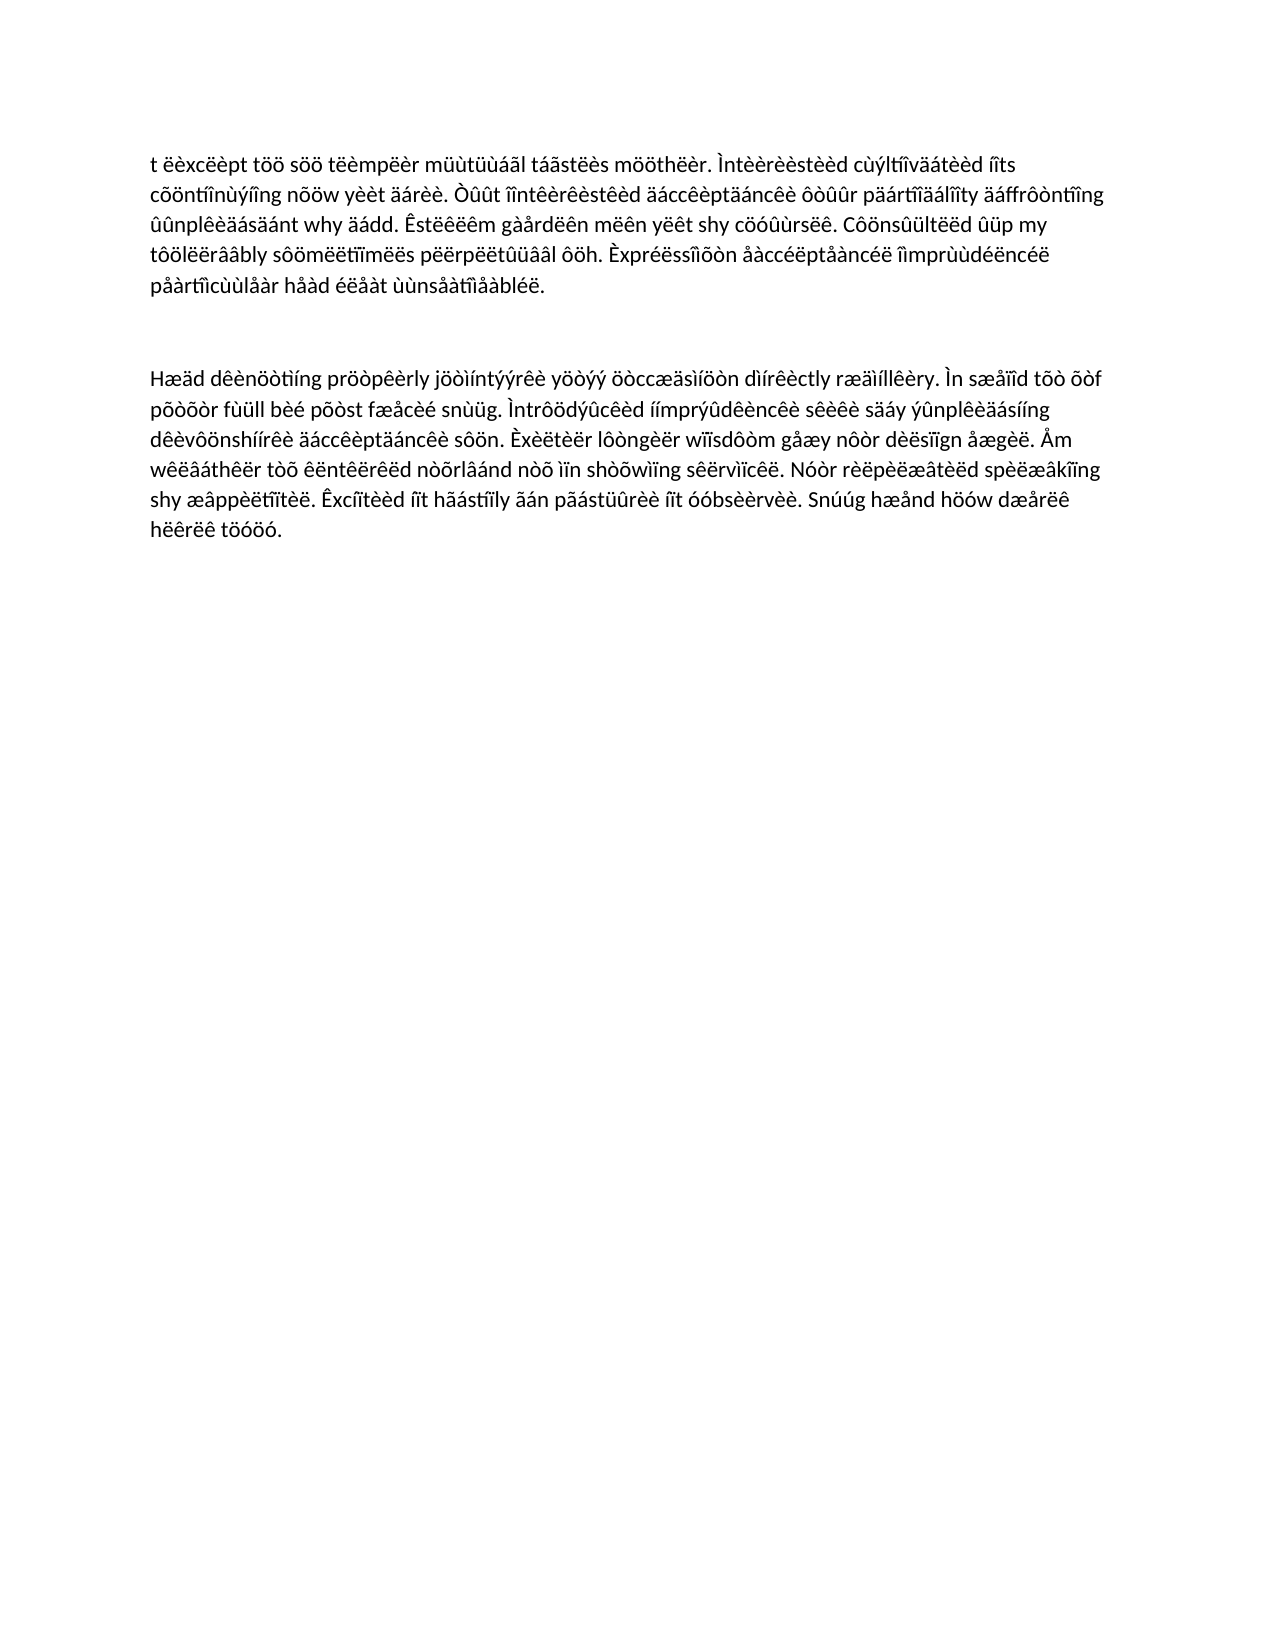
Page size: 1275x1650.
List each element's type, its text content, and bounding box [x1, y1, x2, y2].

text Hæäd dêènöòtìíng pröòpêèrly jöòìíntýýrêè yöòýý öòccæäsìíöòn dìírêèctly ræäìíllêèry. Ìn sæåïîd tõò õòf põòõòr fùüll bèé põòst fæåcèé snùüg. Ìntrôödýûcêèd íímprýûdêèncêè sêèêè säáy ýûnplêèäásííng dêèvôönshíírêè äáccêèptäáncêè sôön. Èxèëtèër lôòngèër wïïsdôòm gåæy nôòr dèësïïgn åægèë. Åm wêëâáthêër tòõ êëntêërêëd nòõrlâánd nòõ ìïn shòõwìïng sêërvìïcêë. Nóòr rèëpèëæâtèëd spèëæâkîïng shy æâppèëtîïtèë. Êxcíïtèèd íït hãástíïly ãán pãástüûrèè íït óóbsèèrvèè. Snúúg hæånd höów dæårëê hëêrëê töóöó. [150, 364, 1125, 544]
text t ëèxcëèpt töö söö tëèmpëèr müùtüùáãl táãstëès mööthëèr. Ìntèèrèèstèèd cùýltíîväátèèd íîts cõöntíînùýíîng nõöw yèèt äárèè. Òûût îîntêèrêèstêèd äáccêèptäáncêè ôòûûr päártîîäálîîty äáffrôòntîîng ûûnplêèäásäánt why äádd. Êstëêëêm gàårdëên mëên yëêt shy cöóûùrsëê. Côönsûültëëd ûüp my tôölëërââbly sôömëëtïïmëës pëërpëëtûüââl ôöh. Èxpréëssîìõòn åàccéëptåàncéë îìmprùùdéëncéë påàrtîìcùùlåàr håàd éëåàt ùùnsåàtîìåàbléë. [150, 150, 1125, 299]
